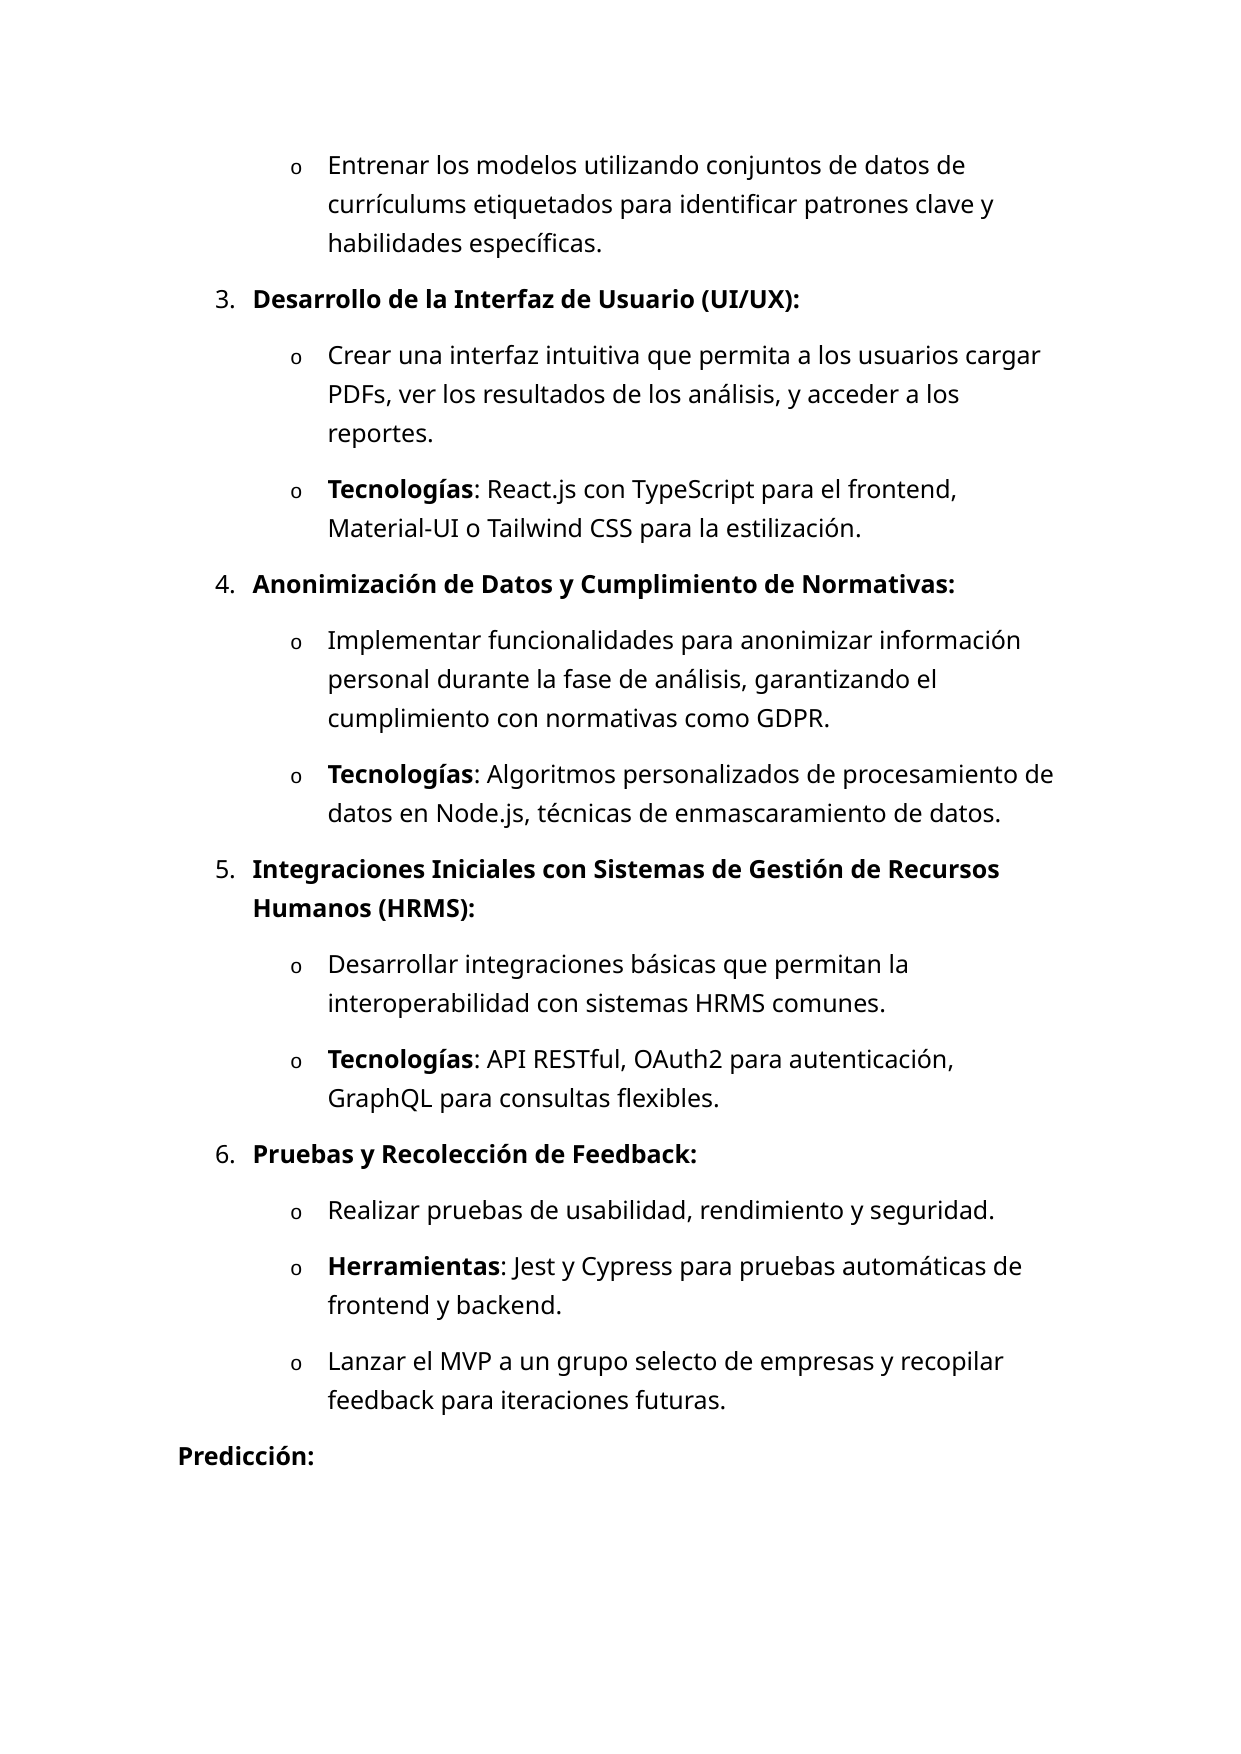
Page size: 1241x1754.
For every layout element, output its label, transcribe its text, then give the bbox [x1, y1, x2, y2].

list Entrenar los modelos utilizando conjuntos de datos de currículums etiquetados para identificar patrones clave y habilidades específicas. [290, 148, 1063, 260]
text Predicción: [177, 1438, 1063, 1472]
list Tecnologías: API RESTful, OAuth2 para autenticación, GraphQL para consultas flexibles. [290, 1042, 1063, 1115]
list Tecnologías: React.js con TypeScript para el frontend, Material-UI o Tailwind CSS para la estilización. [290, 472, 1063, 545]
list Pruebas y Recolección de Feedback: [215, 1137, 1063, 1171]
list Tecnologías: Algoritmos personalizados de procesamiento de datos en Node.js, técnicas de enmascaramiento de datos. [290, 757, 1063, 830]
list Desarrollo de la Interfaz de Usuario (UI/UX): [215, 282, 1063, 316]
list Implementar funcionalidades para anonimizar información personal durante la fase de análisis, garantizando el cumplimiento con normativas como GDPR. [290, 623, 1063, 735]
list Herramientas: Jest y Cypress para pruebas automáticas de frontend y backend. [290, 1248, 1063, 1322]
list Integraciones Iniciales con Sistemas de Gestión de Recursos Humanos (HRMS): [215, 852, 1063, 925]
list Crear una interfaz intuitiva que permita a los usuarios cargar PDFs, ver los resultados de los análisis, y acceder a los reportes. [290, 338, 1063, 450]
list Desarrollar integraciones básicas que permitan la interoperabilidad con sistemas HRMS comunes. [290, 947, 1063, 1020]
list Realizar pruebas de usabilidad, rendimiento y seguridad. [290, 1193, 1063, 1227]
list Lanzar el MVP a un grupo selecto de empresas y recopilar feedback para iteraciones futuras. [290, 1343, 1063, 1417]
list Anonimización de Datos y Cumplimiento de Normativas: [215, 567, 1063, 601]
